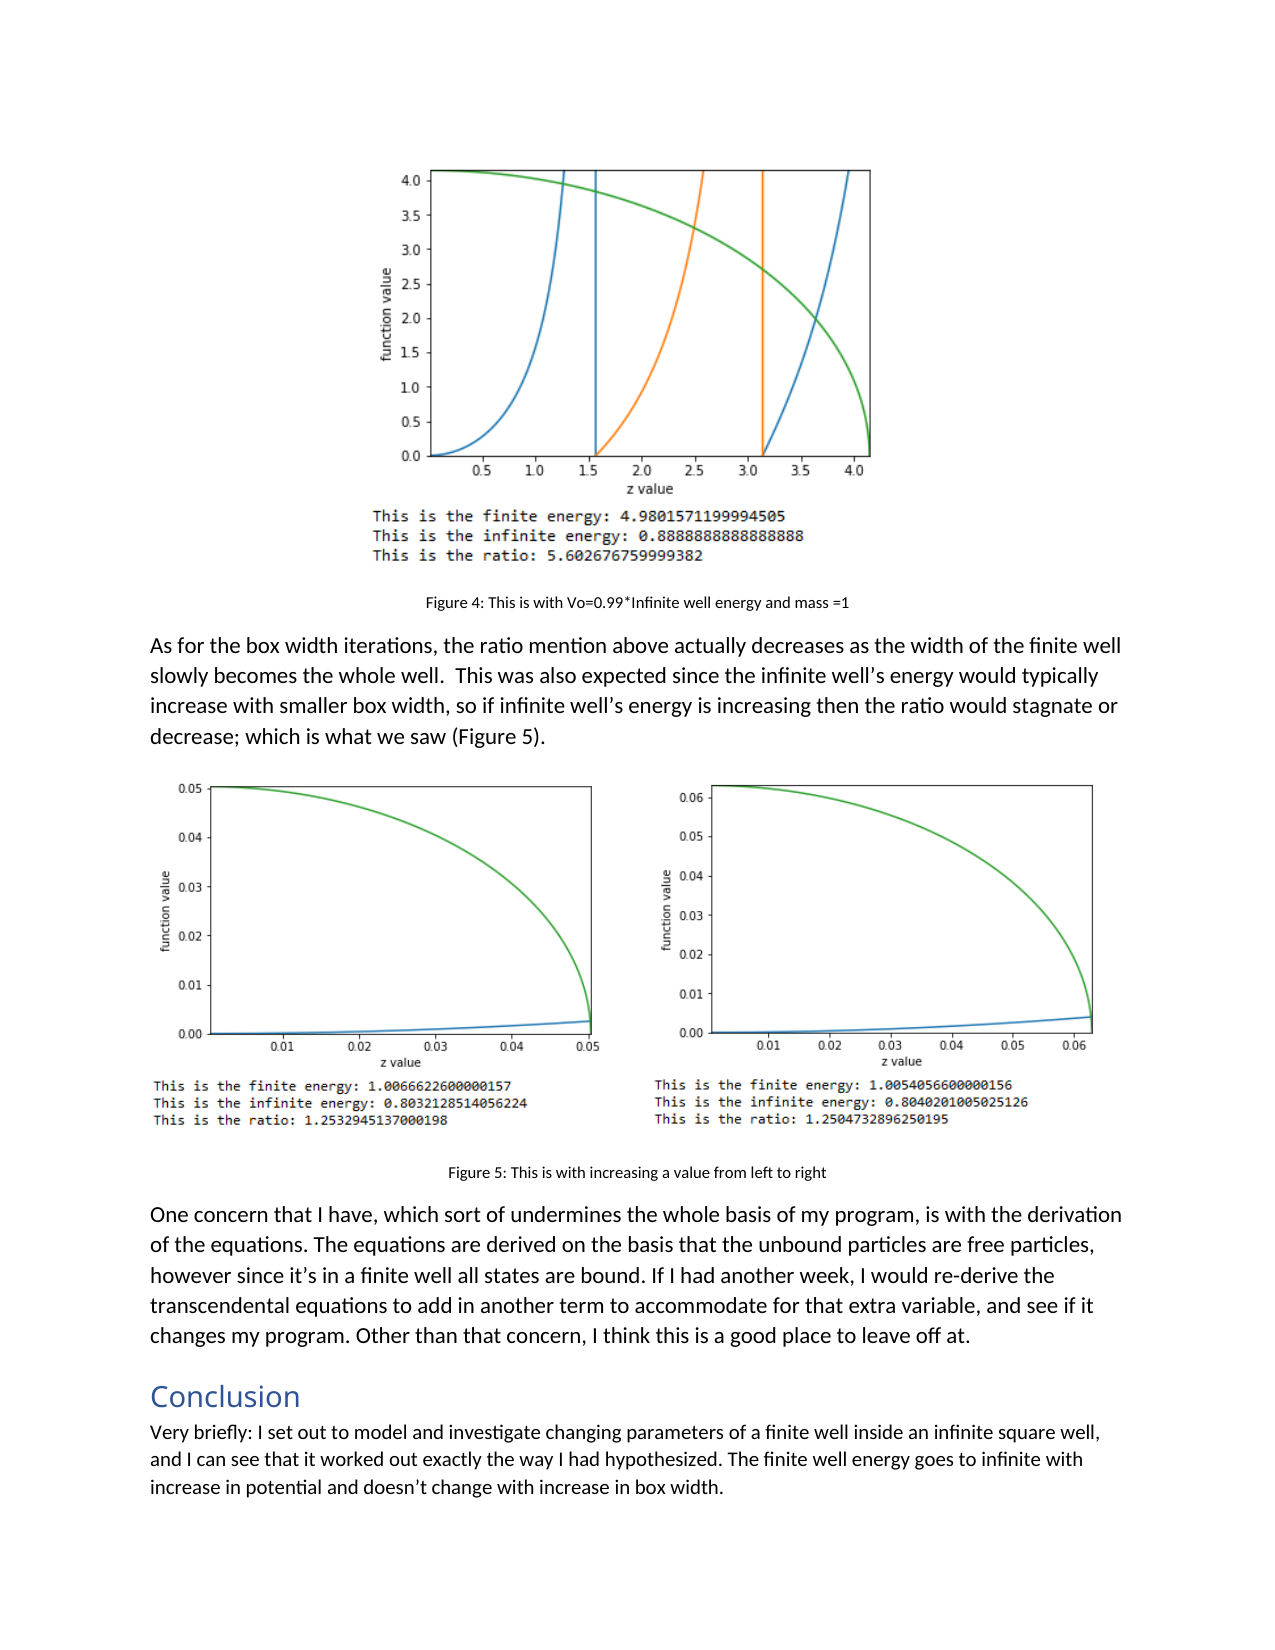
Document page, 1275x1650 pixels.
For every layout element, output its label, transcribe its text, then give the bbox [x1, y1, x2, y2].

text Very briefly: I set out to model and investigate changing parameters of a finite well inside an infinite square well, and I can see that it worked out exactly the way I had hypothesized. The finite well energy goes to infinite with increase in potential and doesn’t change with increase in box width. [150, 1419, 1125, 1499]
picture [370, 150, 905, 574]
text Figure 5: This is with increasing a value from left to right [150, 1162, 1125, 1182]
text As for the box width iterations, the ratio mention above actually decreases as the width of the finite well slowly becomes the whole well. This was also expected since the infinite well’s energy would typically increase with smaller box width, so if infinite well’s energy is increasing then the ratio would stagnate or decrease; which is what we saw (Figure 5). [150, 631, 1125, 750]
subtitle Conclusion [150, 1376, 1125, 1416]
text One concern that I have, which sort of undermines the whole basis of my program, is with the derivation of the equations. The equations are derived on the basis that the unbound particles are free particles, however since it’s in a finite well all states are bound. If I had another week, I would re-derive the transcendental equations to add in another term to accommodate for that extra variable, and see if it changes my program. Other than that concern, I think this is a good place to leave off at. [150, 1200, 1125, 1349]
picture [150, 768, 1125, 1143]
text Figure 4: This is with Vo=0.99*Infinite well energy and mass =1 [150, 593, 1125, 613]
